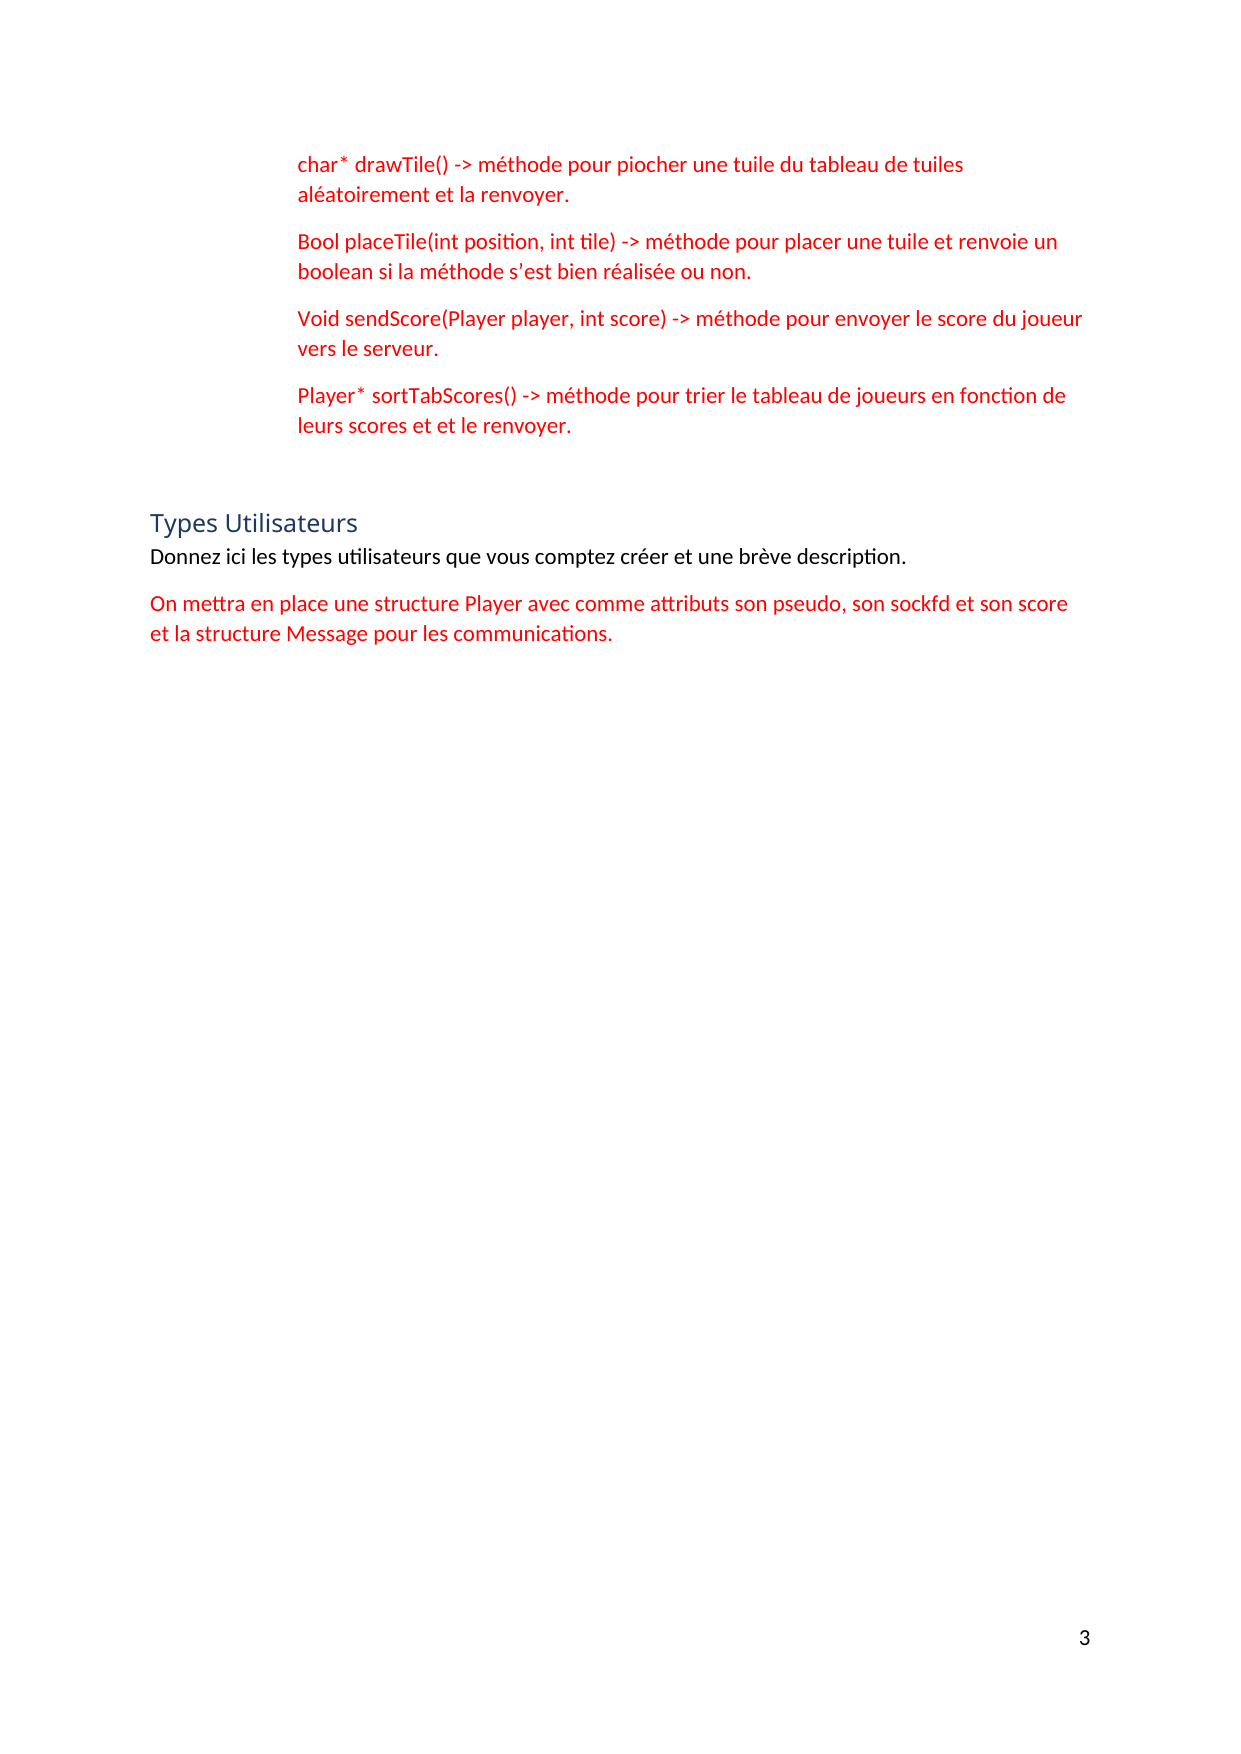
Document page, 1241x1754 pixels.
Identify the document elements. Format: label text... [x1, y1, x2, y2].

text Donnez ici les types utilisateurs que vous comptez créer et une brève description. [150, 542, 1090, 570]
text Bool placeTile(int position, int tile) -> méthode pour placer une tuile et renvoie un boolean si la méthode s’est bien réalisée ou non. [297, 227, 1090, 285]
text char* drawTile() -> méthode pour piocher une tuile du tableau de tuiles aléatoirement et la renvoyer. [297, 150, 1090, 208]
text Player* sortTabScores() -> méthode pour trier le tableau de joueurs en fonction de leurs scores et et le renvoyer. [297, 381, 1090, 439]
text Void sendScore(Player player, int score) -> méthode pour envoyer le score du joueur vers le serveur. [297, 304, 1090, 362]
subtitle Types Utilisateurs [150, 505, 1090, 539]
text On mettra en place une structure Player avec comme attributs son pseudo, son sockfd et son score et la structure Message pour les communications. [150, 589, 1090, 647]
